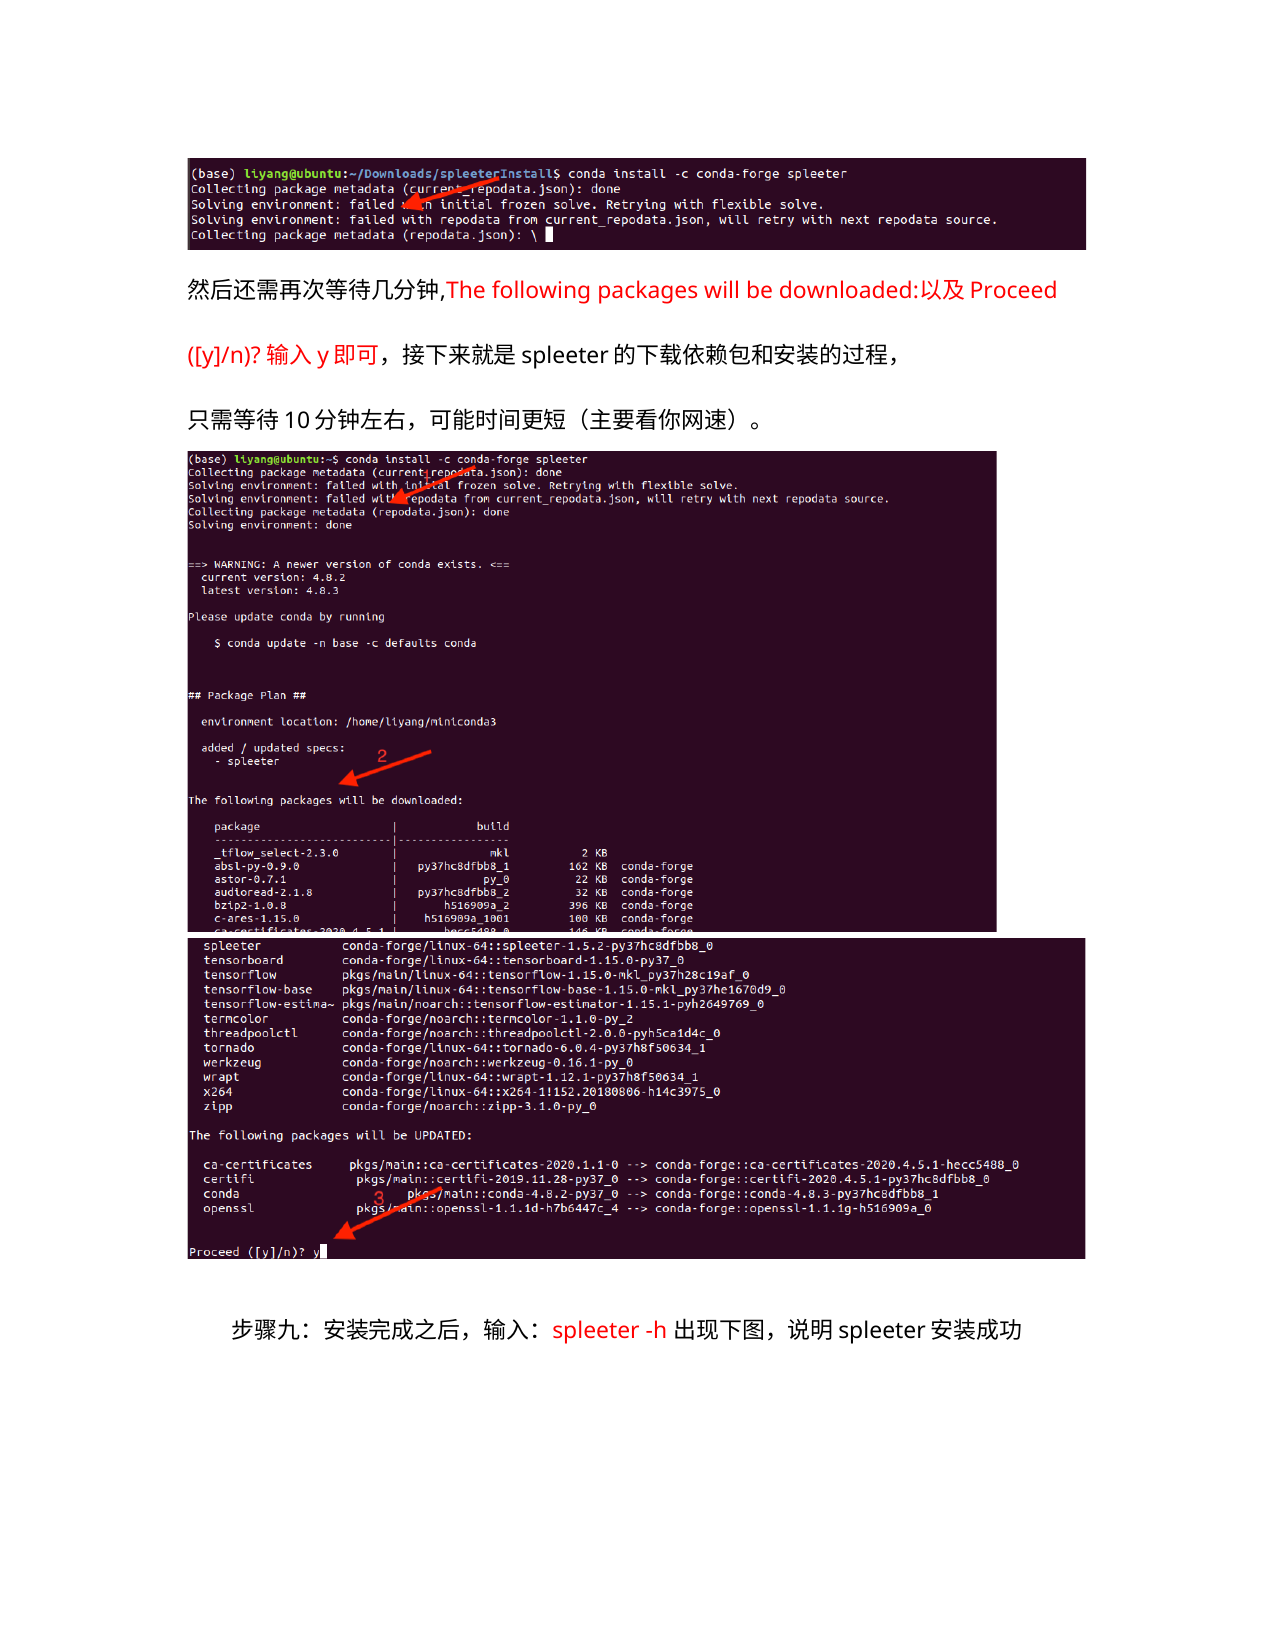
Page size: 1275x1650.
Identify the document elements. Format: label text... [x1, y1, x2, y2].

text 步骤九：安装完成之后，输入：spleeter -h 出现下图，说明spleeter安装成功 [187, 1296, 1087, 1361]
picture [187, 938, 1086, 1259]
picture [187, 158, 1087, 250]
picture [187, 451, 997, 932]
text 然后还需再次等待几分钟,The following packages will be downloaded:以及Proceed ([y]/n)? 输入y即可，接下来就是spleeter的下载依赖包和安装的过程， [187, 256, 1087, 386]
text 只需等待10分钟左右，可能时间更短（主要看你网速）。 [187, 386, 1087, 451]
